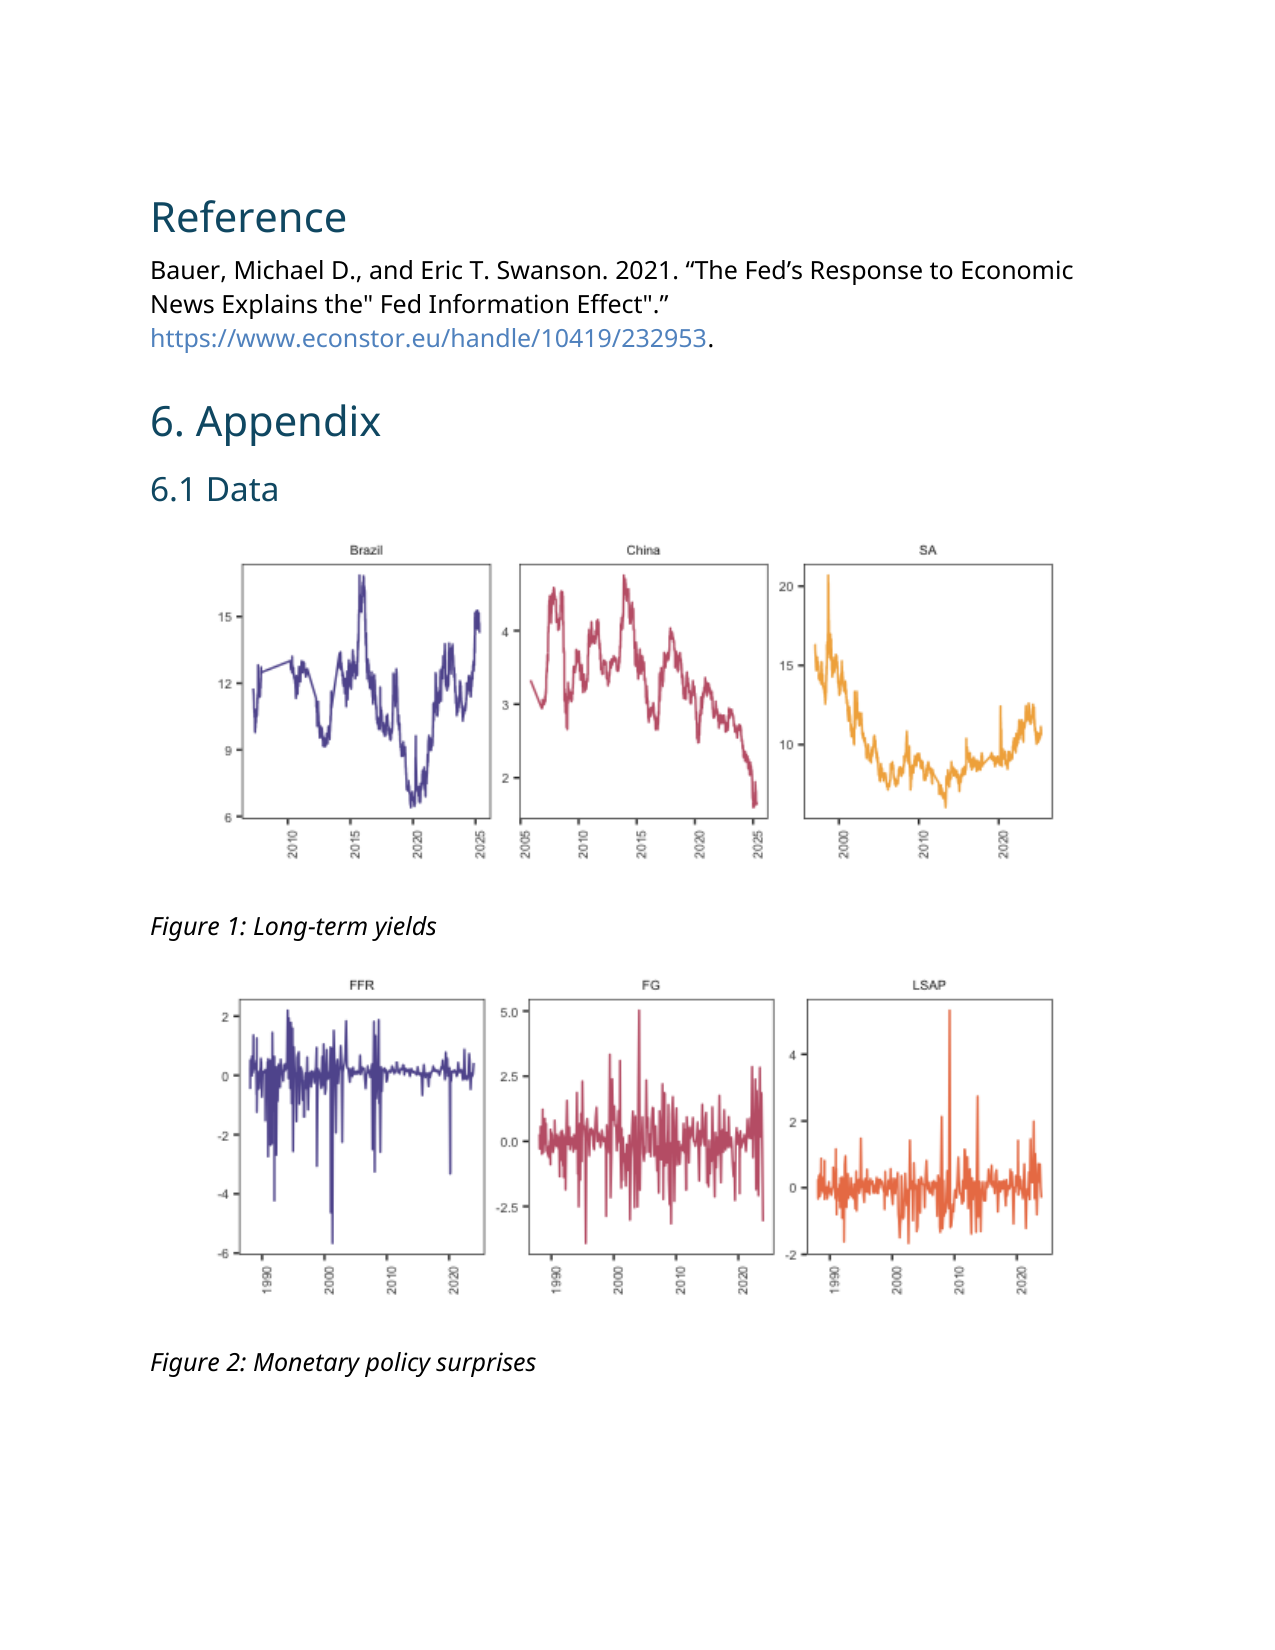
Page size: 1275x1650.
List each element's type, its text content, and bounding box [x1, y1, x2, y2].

subtitle Reference [150, 187, 1125, 244]
picture [188, 958, 1064, 1324]
picture [188, 523, 1064, 888]
text Bauer, Michael D., and Eric T. Swanson. 2021. “The Fed’s Response to Economic News Explains the" Fed Information Effect".” https://www.econstor.eu/handle/10419/232953. [150, 253, 1125, 355]
subtitle 6.1 Data [150, 466, 1125, 511]
table_header Figure 2: Monetary policy surprises [139, 955, 1114, 1391]
table_header Figure 1: Long-term yields [139, 520, 1114, 955]
subtitle 6. Appendix [150, 392, 1125, 449]
